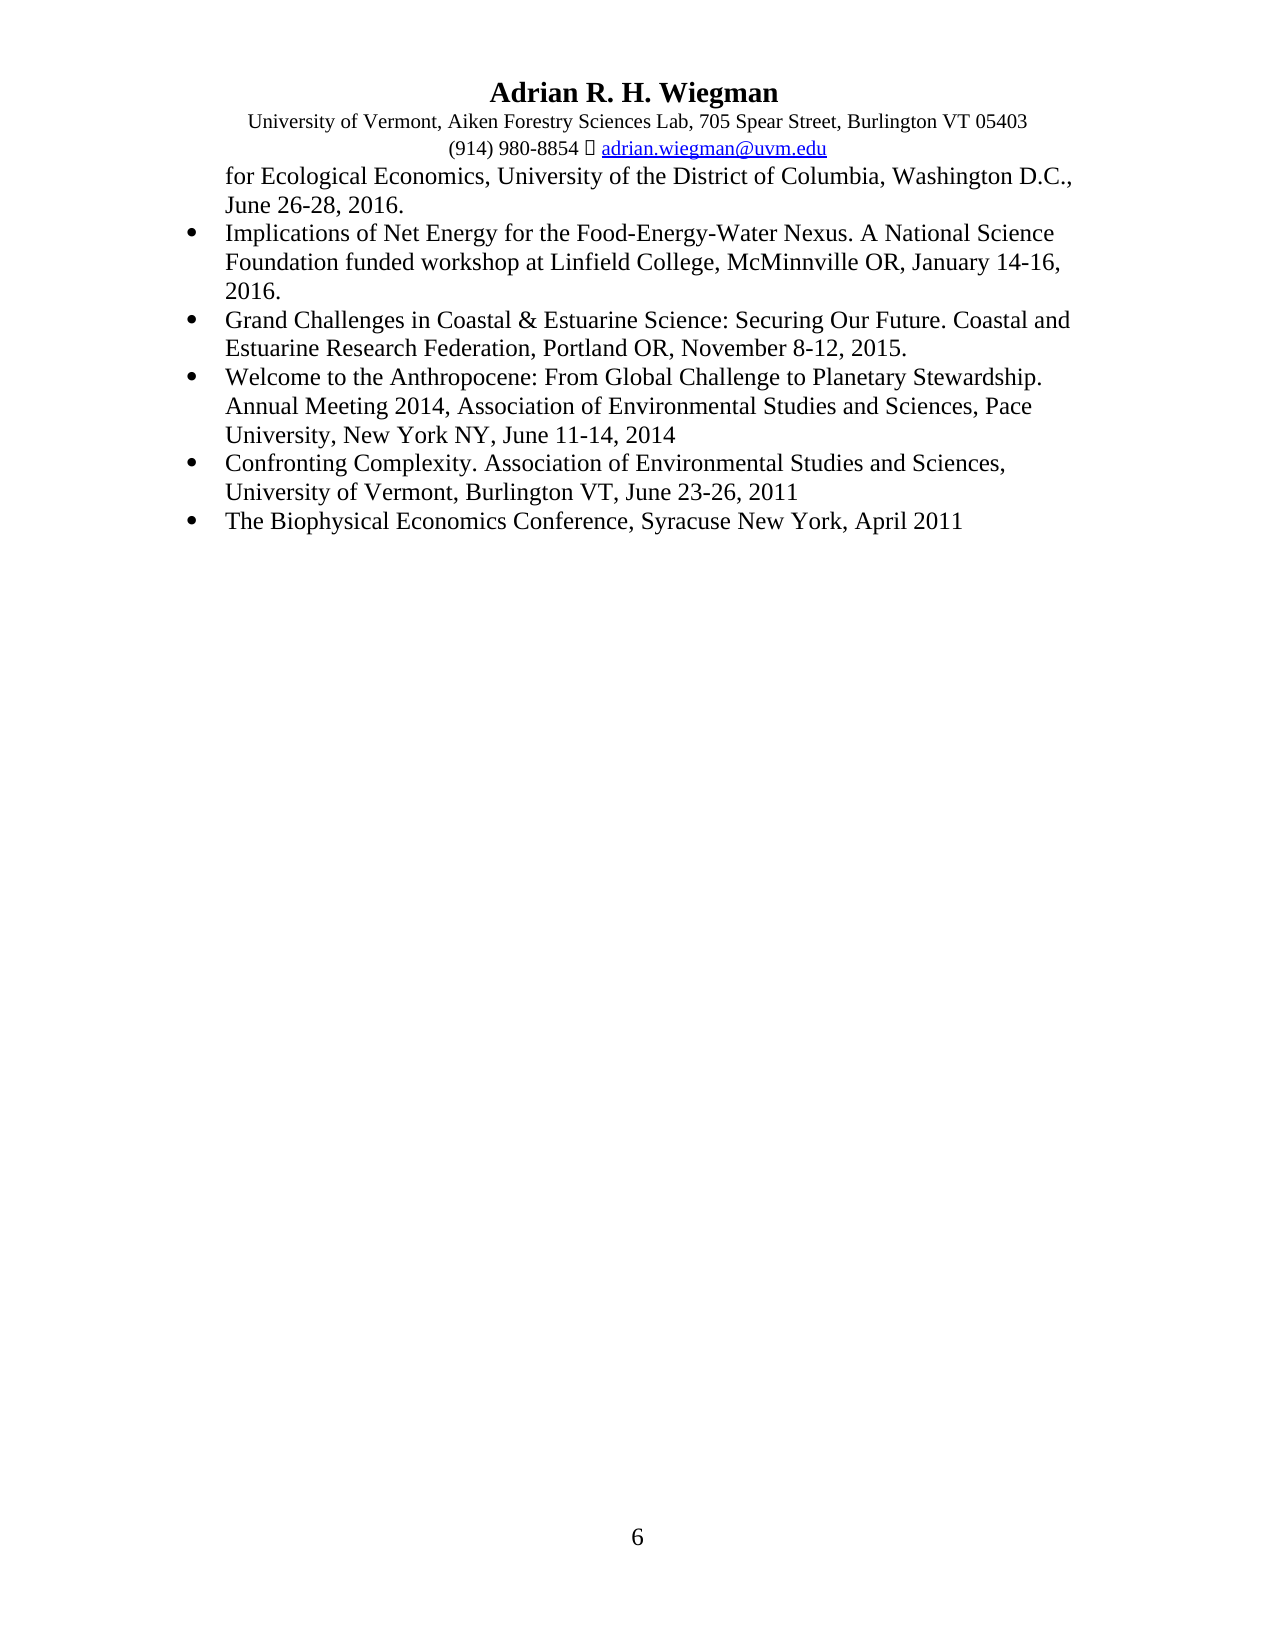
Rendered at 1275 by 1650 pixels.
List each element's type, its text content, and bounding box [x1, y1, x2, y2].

list Grand Challenges in Coastal & Estuarine Science: Securing Our Future. Coastal and Estuarine Research Federation, Portland OR, November 8-12, 2015. [187, 305, 1087, 362]
list Welcome to the Anthropocene: From Global Challenge to Planetary Stewardship. Annual Meeting 2014, Association of Environmental Studies and Sciences, Pace University, New York NY, June 11-14, 2014 [187, 362, 1087, 448]
list Confronting Complexity. Association of Environmental Studies and Sciences, University of Vermont, Burlington VT, June 23-26, 2011 [187, 448, 1087, 506]
list Implications of Net Energy for the Food-Energy-Water Nexus. A National Science Foundation funded workshop at Linfield College, McMinnville OR, January 14-16, 2016. [187, 218, 1087, 305]
list The Biophysical Economics Conference, Syracuse New York, April 2011 [187, 506, 1087, 535]
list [187, 161, 1087, 218]
